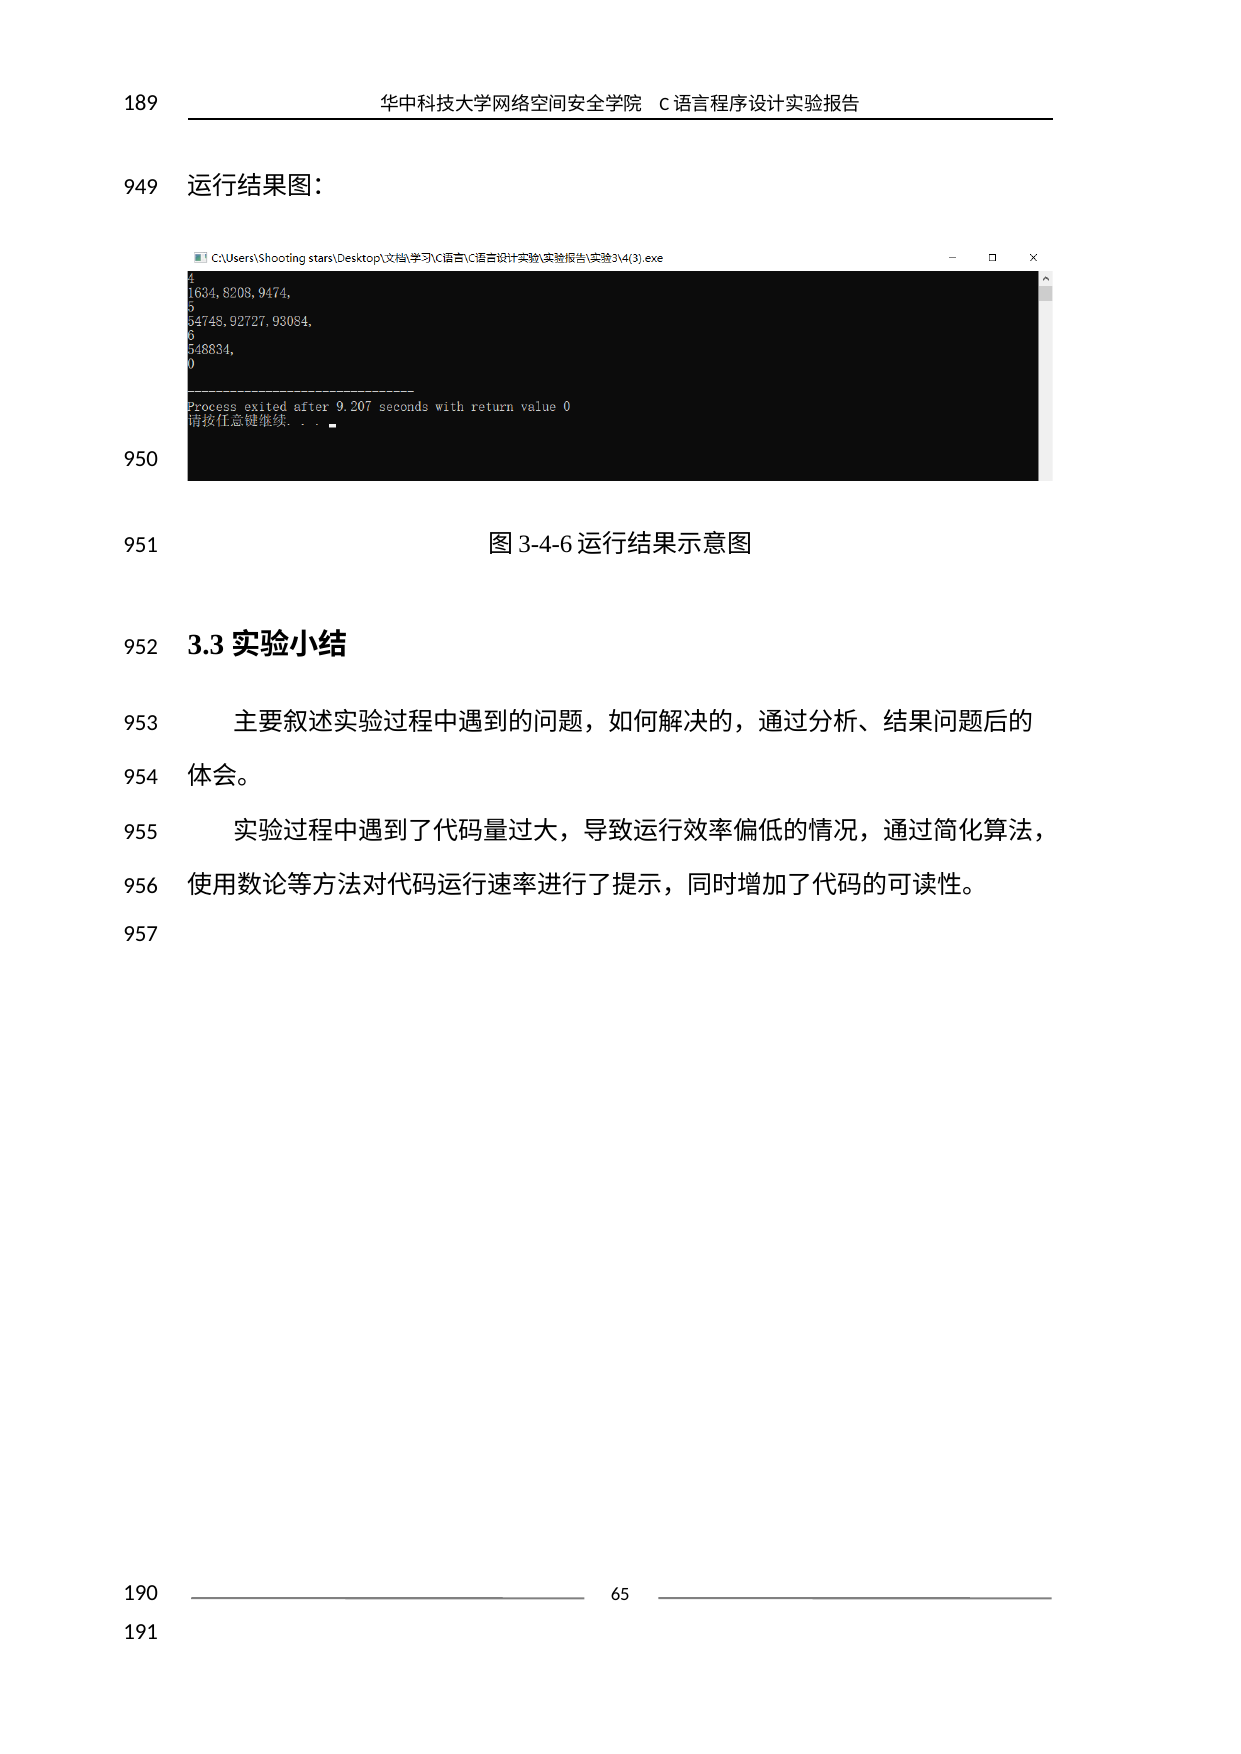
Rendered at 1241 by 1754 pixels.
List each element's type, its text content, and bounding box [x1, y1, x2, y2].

text 实验过程中遇到了代码量过大，导致运行效率偏低的情况，通过简化算法，使用数论等方法对代码运行速率进行了提示，同时增加了代码的可读性。 [187, 810, 1053, 901]
subtitle 3.3 实验小结 [187, 609, 1053, 674]
text 主要叙述实验过程中遇到的问题，如何解决的，通过分析、结果问题后的体会。 [187, 701, 1053, 792]
text 运行结果图： [187, 151, 1053, 216]
text 图3-4-6运行结果示意图 [187, 509, 1053, 574]
picture [187, 248, 1053, 481]
